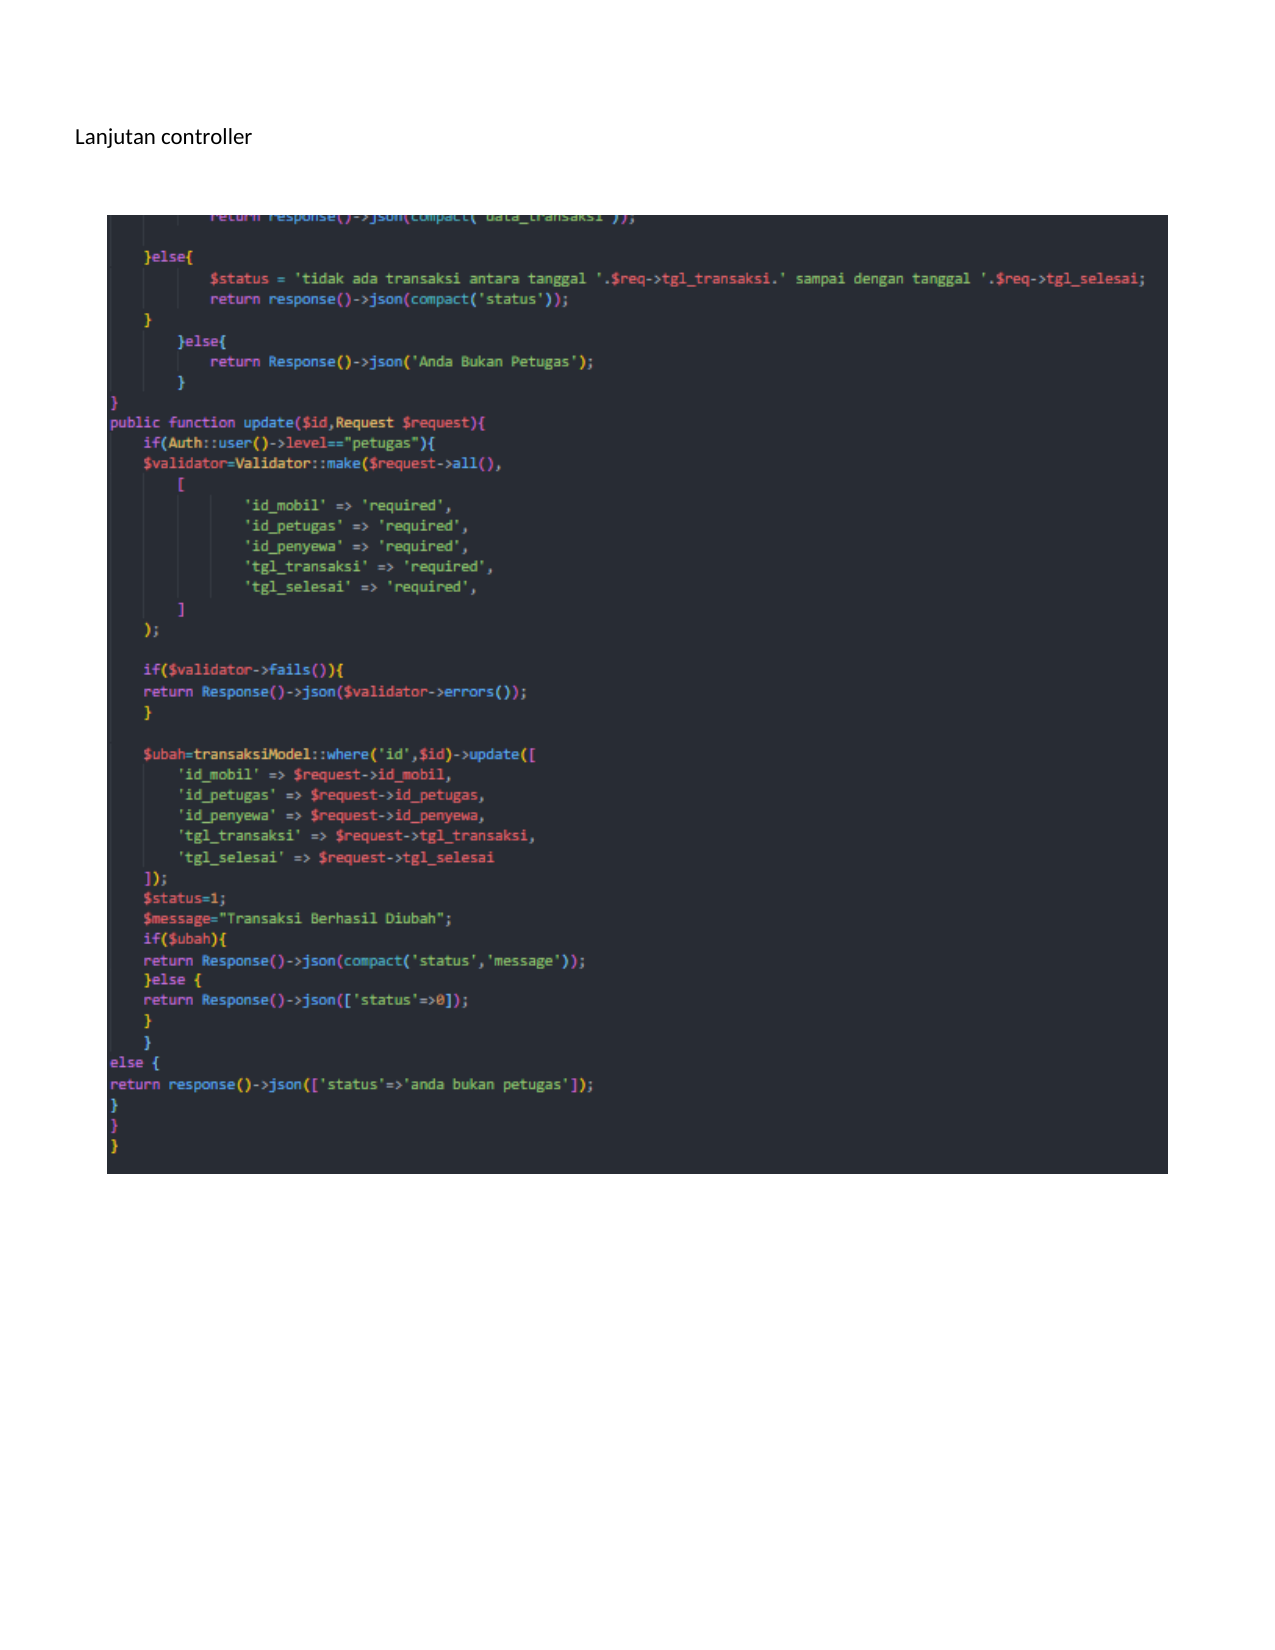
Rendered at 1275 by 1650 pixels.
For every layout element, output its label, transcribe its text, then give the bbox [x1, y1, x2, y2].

picture [107, 215, 1168, 1174]
text Lanjutan controller [75, 122, 1200, 150]
